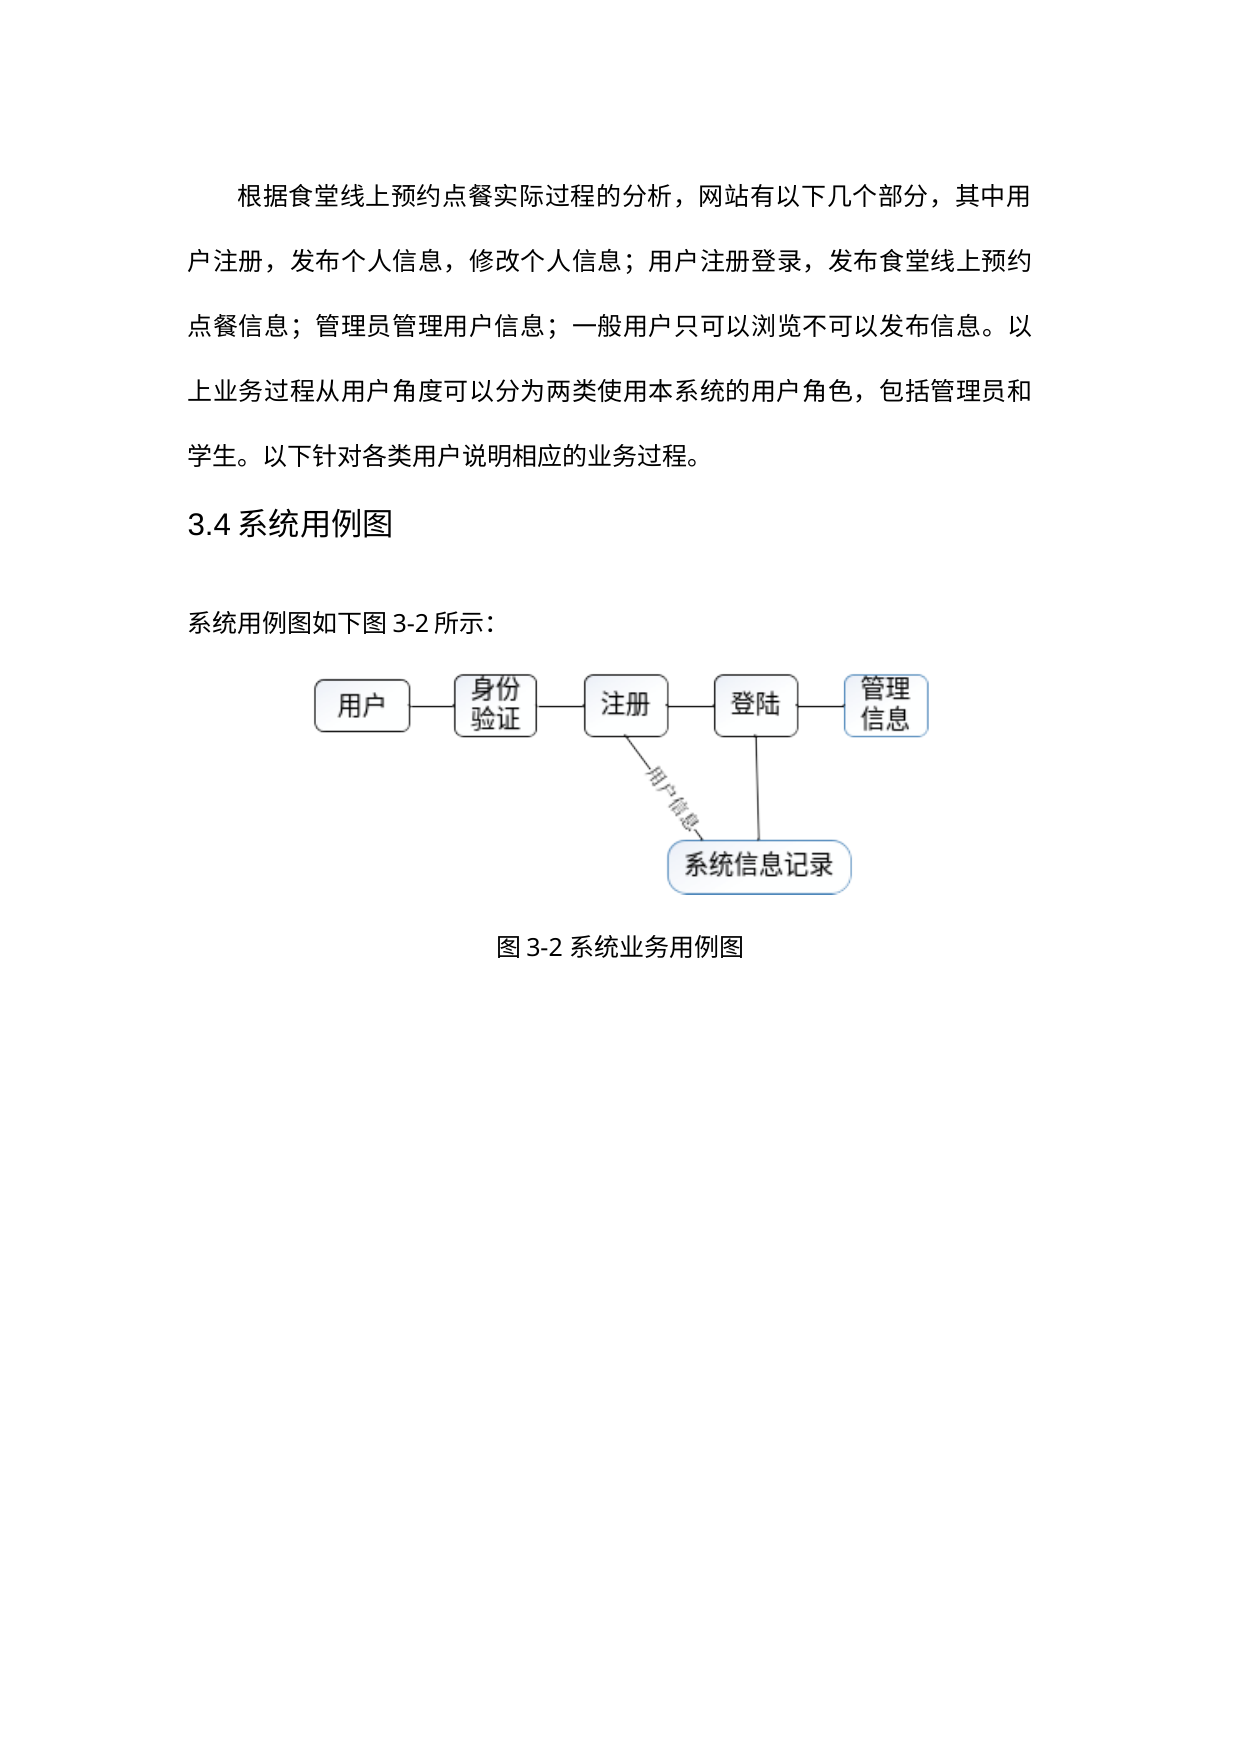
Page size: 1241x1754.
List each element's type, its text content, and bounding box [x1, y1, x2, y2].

text 根据食堂线上预约点餐实际过程的分析，网站有以下几个部分，其中用户注册，发布个人信息，修改个人信息；用户注册登录，发布食堂线上预约点餐信息；管理员管理用户信息；一般用户只可以浏览不可以发布信息。以上业务过程从用户角度可以分为两类使用本系统的用户角色，包括管理员和学生。以下针对各类用户说明相应的业务过程。 [187, 162, 1034, 487]
subtitle 3.4系统用例图 [187, 489, 1053, 554]
text 图3-2 系统业务用例图 [187, 913, 1053, 978]
text 系统用例图如下图3-2所示： [187, 589, 1053, 654]
